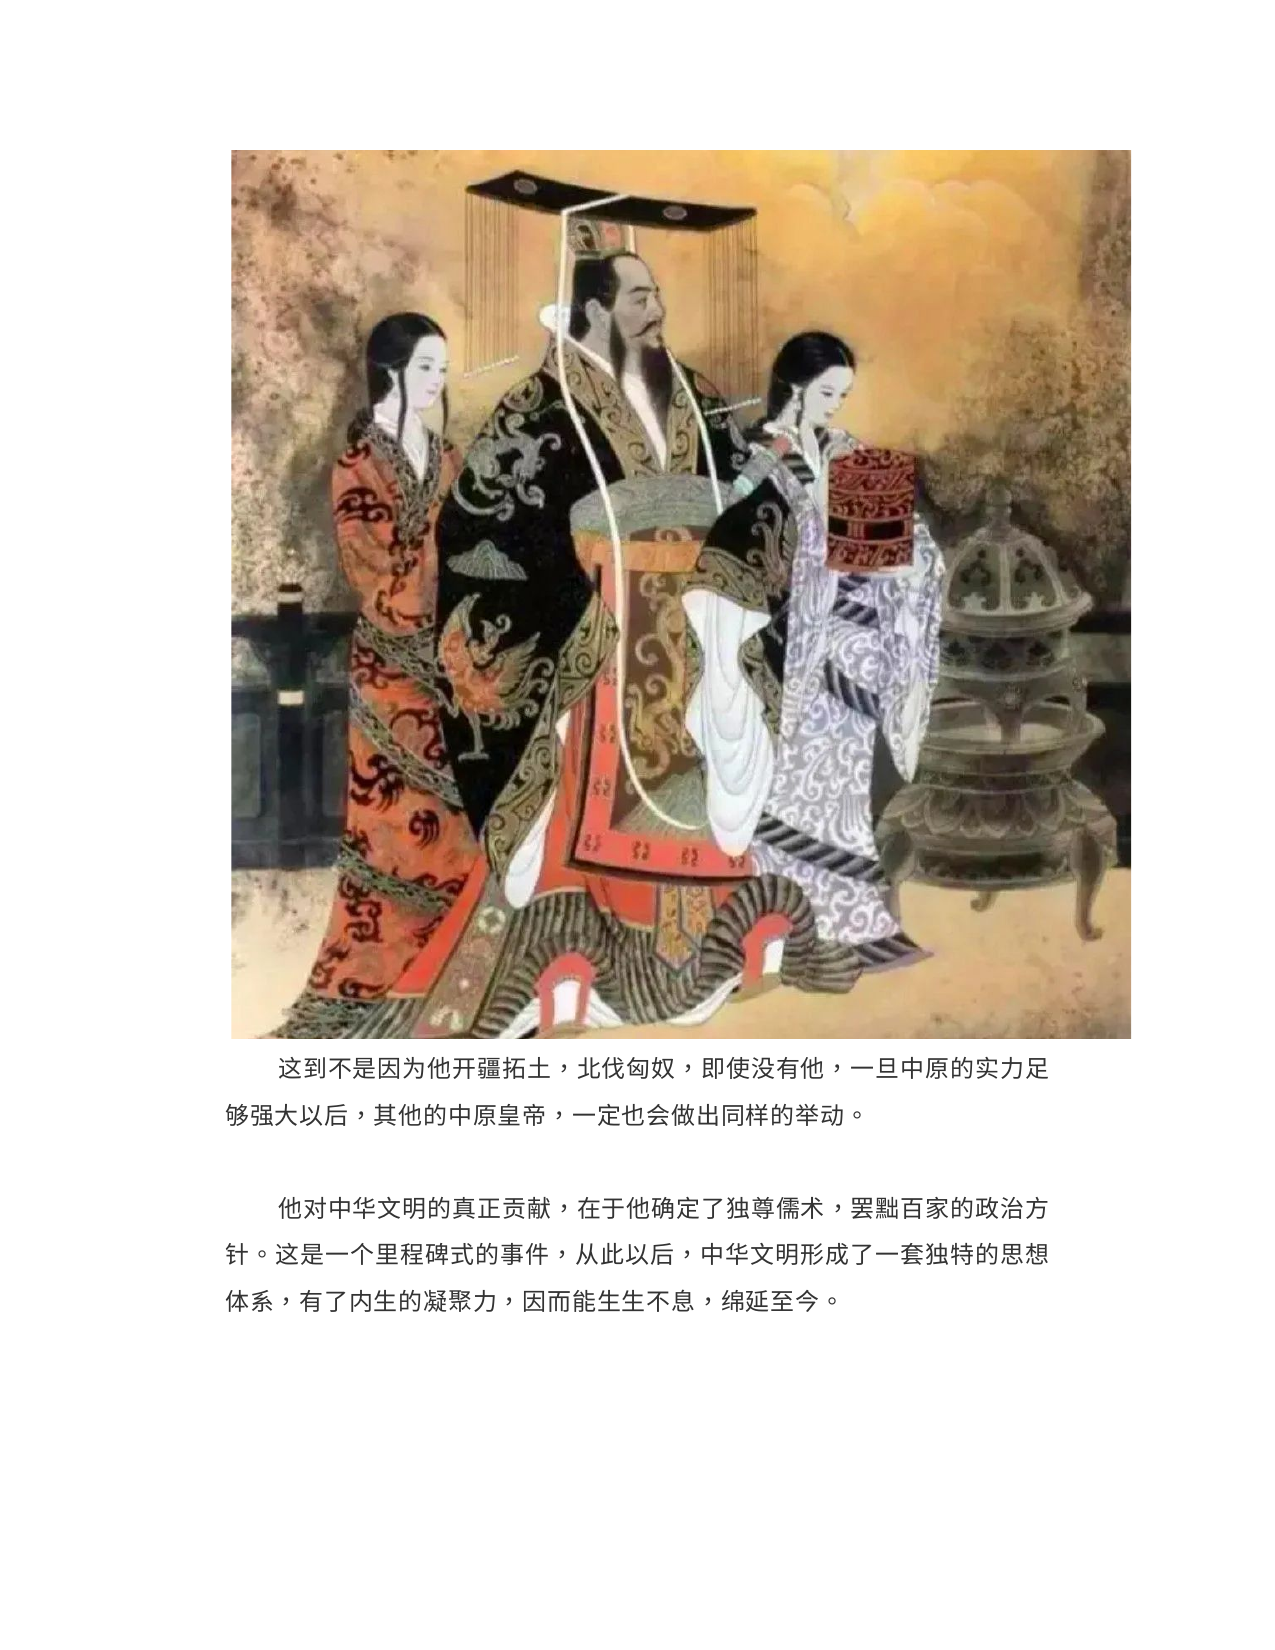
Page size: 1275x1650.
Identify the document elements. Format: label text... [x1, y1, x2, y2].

text 这到不是因为他开疆拓土，北伐匈奴，即使没有他，一旦中原的实力足够强大以后，其他的中原皇帝，一定也会做出同样的举动。 [225, 1038, 1050, 1131]
text 他对中华文明的真正贡献，在于他确定了独尊儒术，罢黜百家的政治方针。这是一个里程碑式的事件，从此以后，中华文明形成了一套独特的思想体系，有了内生的凝聚力，因而能生生不息，绵延至今。 [225, 1178, 1050, 1317]
picture [231, 150, 1132, 1039]
